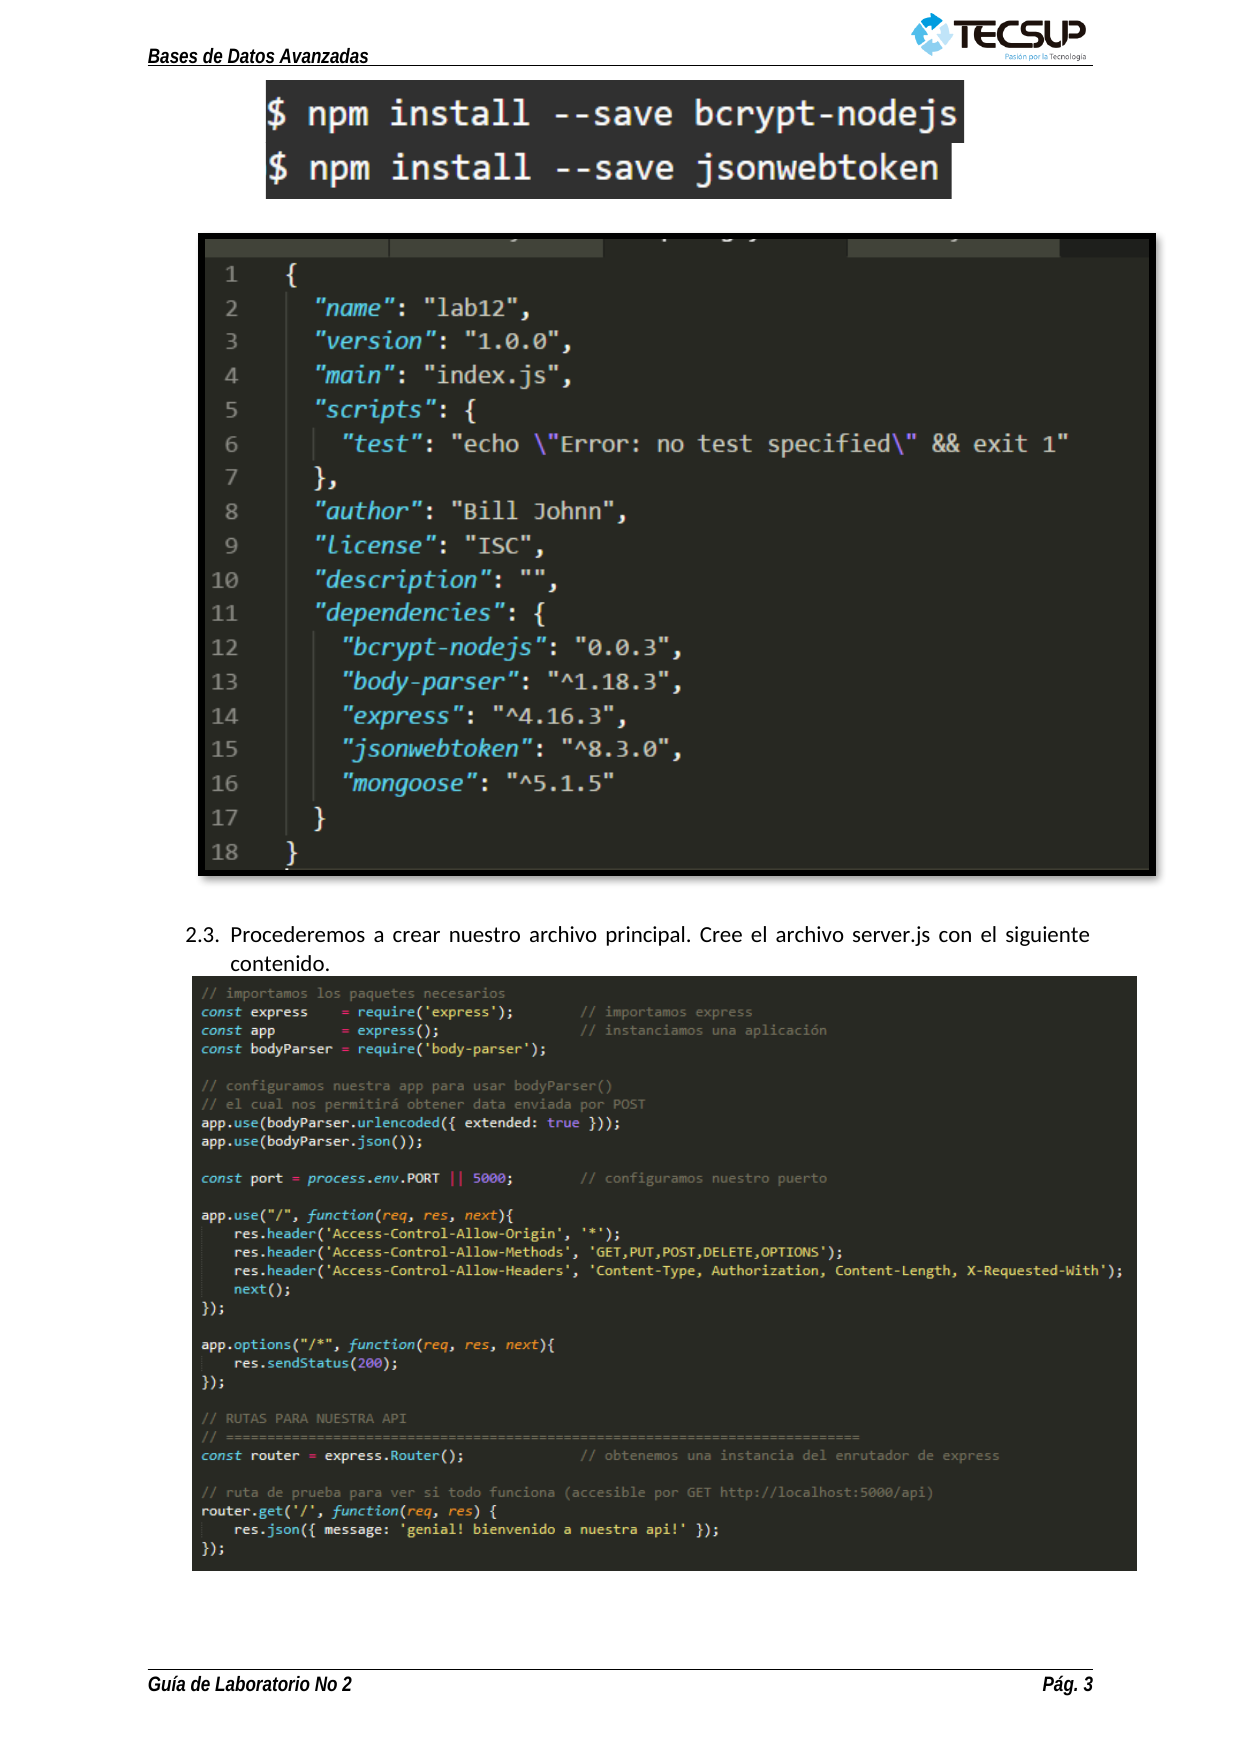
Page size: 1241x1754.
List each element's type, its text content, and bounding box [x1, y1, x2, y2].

picture [910, 13, 1090, 63]
list Procederemos a crear nuestro archivo principal. Cree el archivo server.js con el siguiente contenido. [185, 921, 1092, 977]
picture [205, 239, 1149, 870]
picture [192, 976, 1137, 1571]
picture [265, 80, 965, 199]
